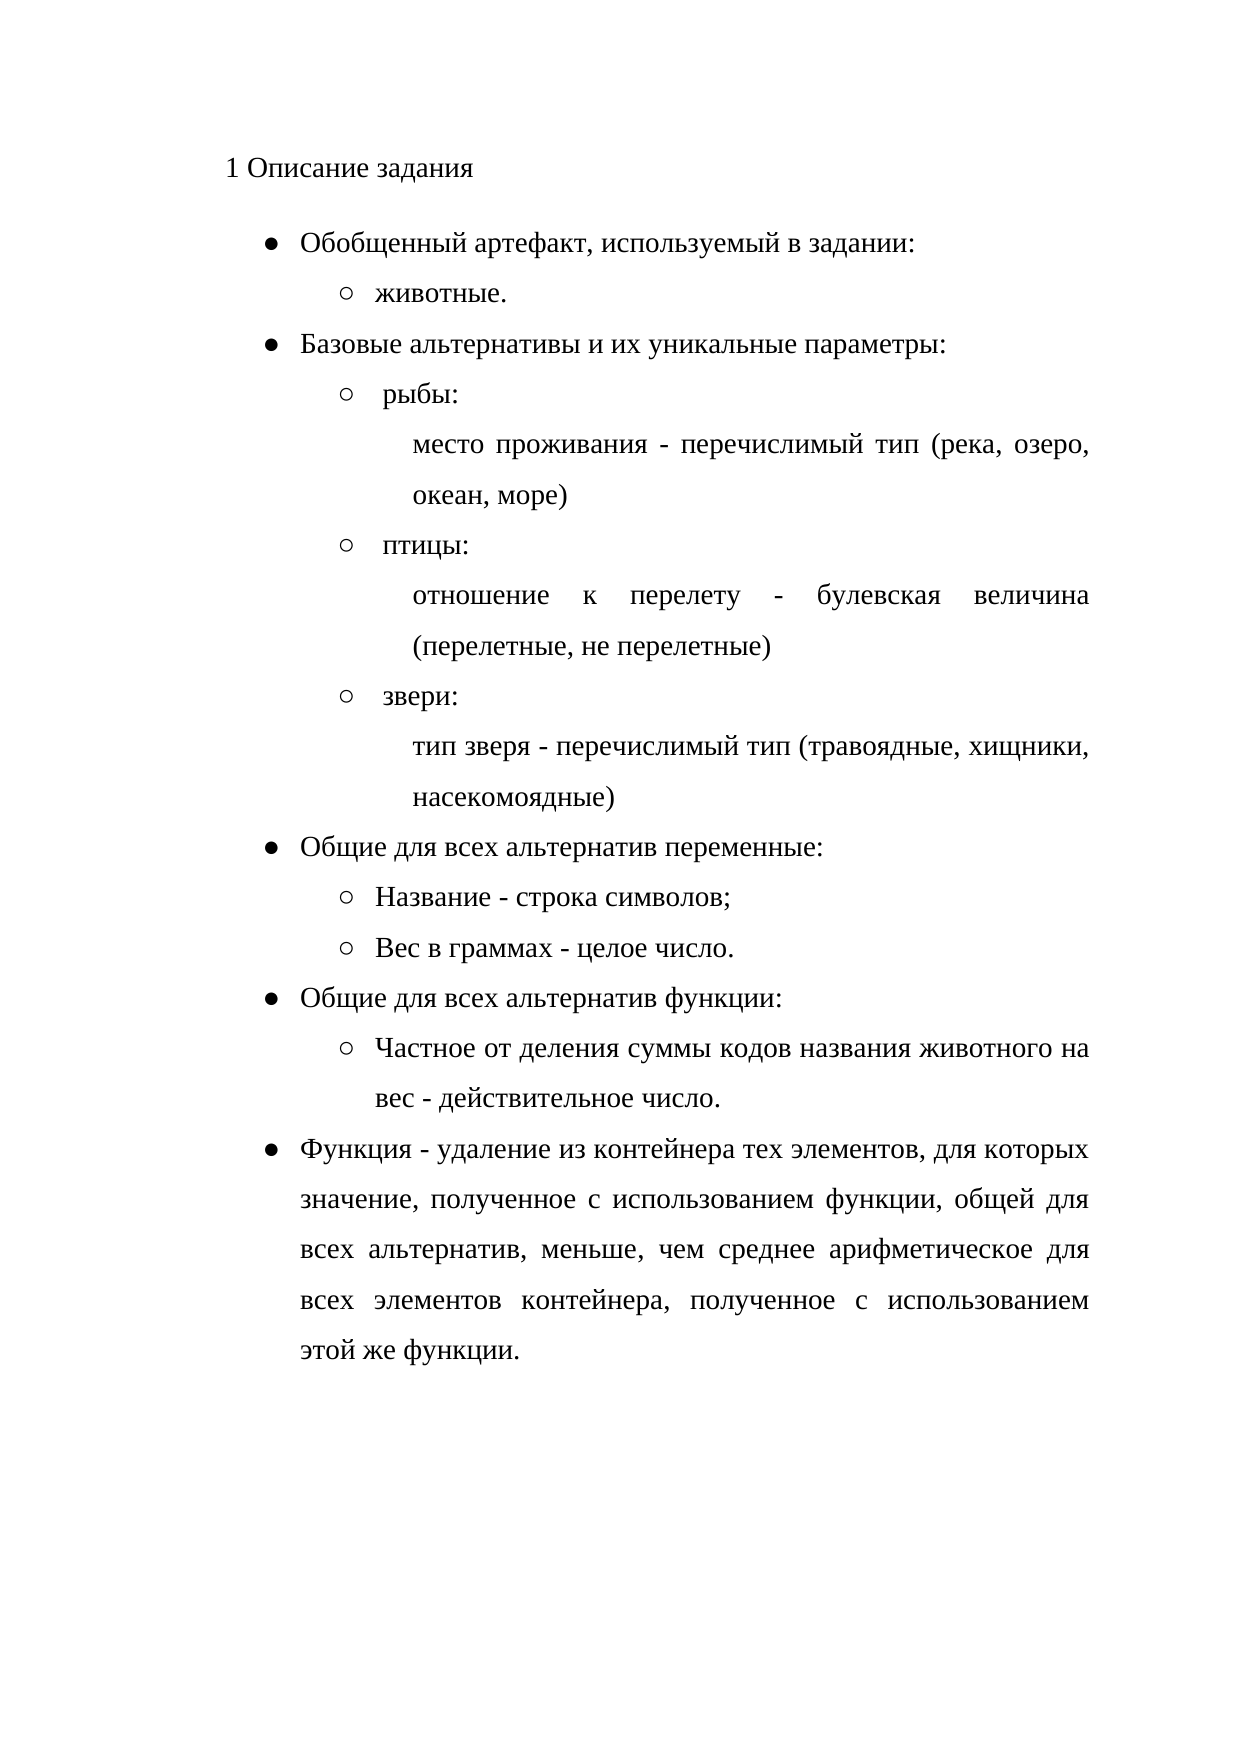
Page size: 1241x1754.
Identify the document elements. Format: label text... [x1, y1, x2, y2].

text тип зверя - перечислимый тип (травоядные, хищники, насекомоядные) [412, 728, 1090, 812]
text место проживания - перечислимый тип (река, озеро, океан, море) [412, 427, 1090, 510]
text отношение к перелету - булевская величина (перелетные, не перелетные) [412, 577, 1090, 661]
list Название - строка символов; [337, 879, 1090, 913]
list Базовые альтернативы и их уникальные параметры: [262, 326, 1090, 359]
list Общие для всех альтернатив переменные: [262, 829, 1090, 863]
list птицы: [337, 527, 1090, 561]
list Общие для всех альтернатив функции: [262, 980, 1090, 1013]
list Частное от деления суммы кодов названия животного на вес - действительное число. [337, 1030, 1090, 1114]
list звери: [337, 678, 1090, 712]
list животные. [337, 276, 1090, 309]
list рыбы: [337, 376, 1090, 410]
list Обобщенный артефакт, используемый в задании: [262, 225, 1090, 259]
text 1 Описание задания [150, 150, 1090, 183]
list Функция - удаление из контейнера тех элементов, для которых значение, полученное с использованием функции, общей для всех альтернатив, меньше, чем среднее арифметическое для всех элементов контейнера, полученное с использованием этой же функции. [262, 1131, 1090, 1366]
list Вес в граммах - целое число. [337, 930, 1090, 963]
